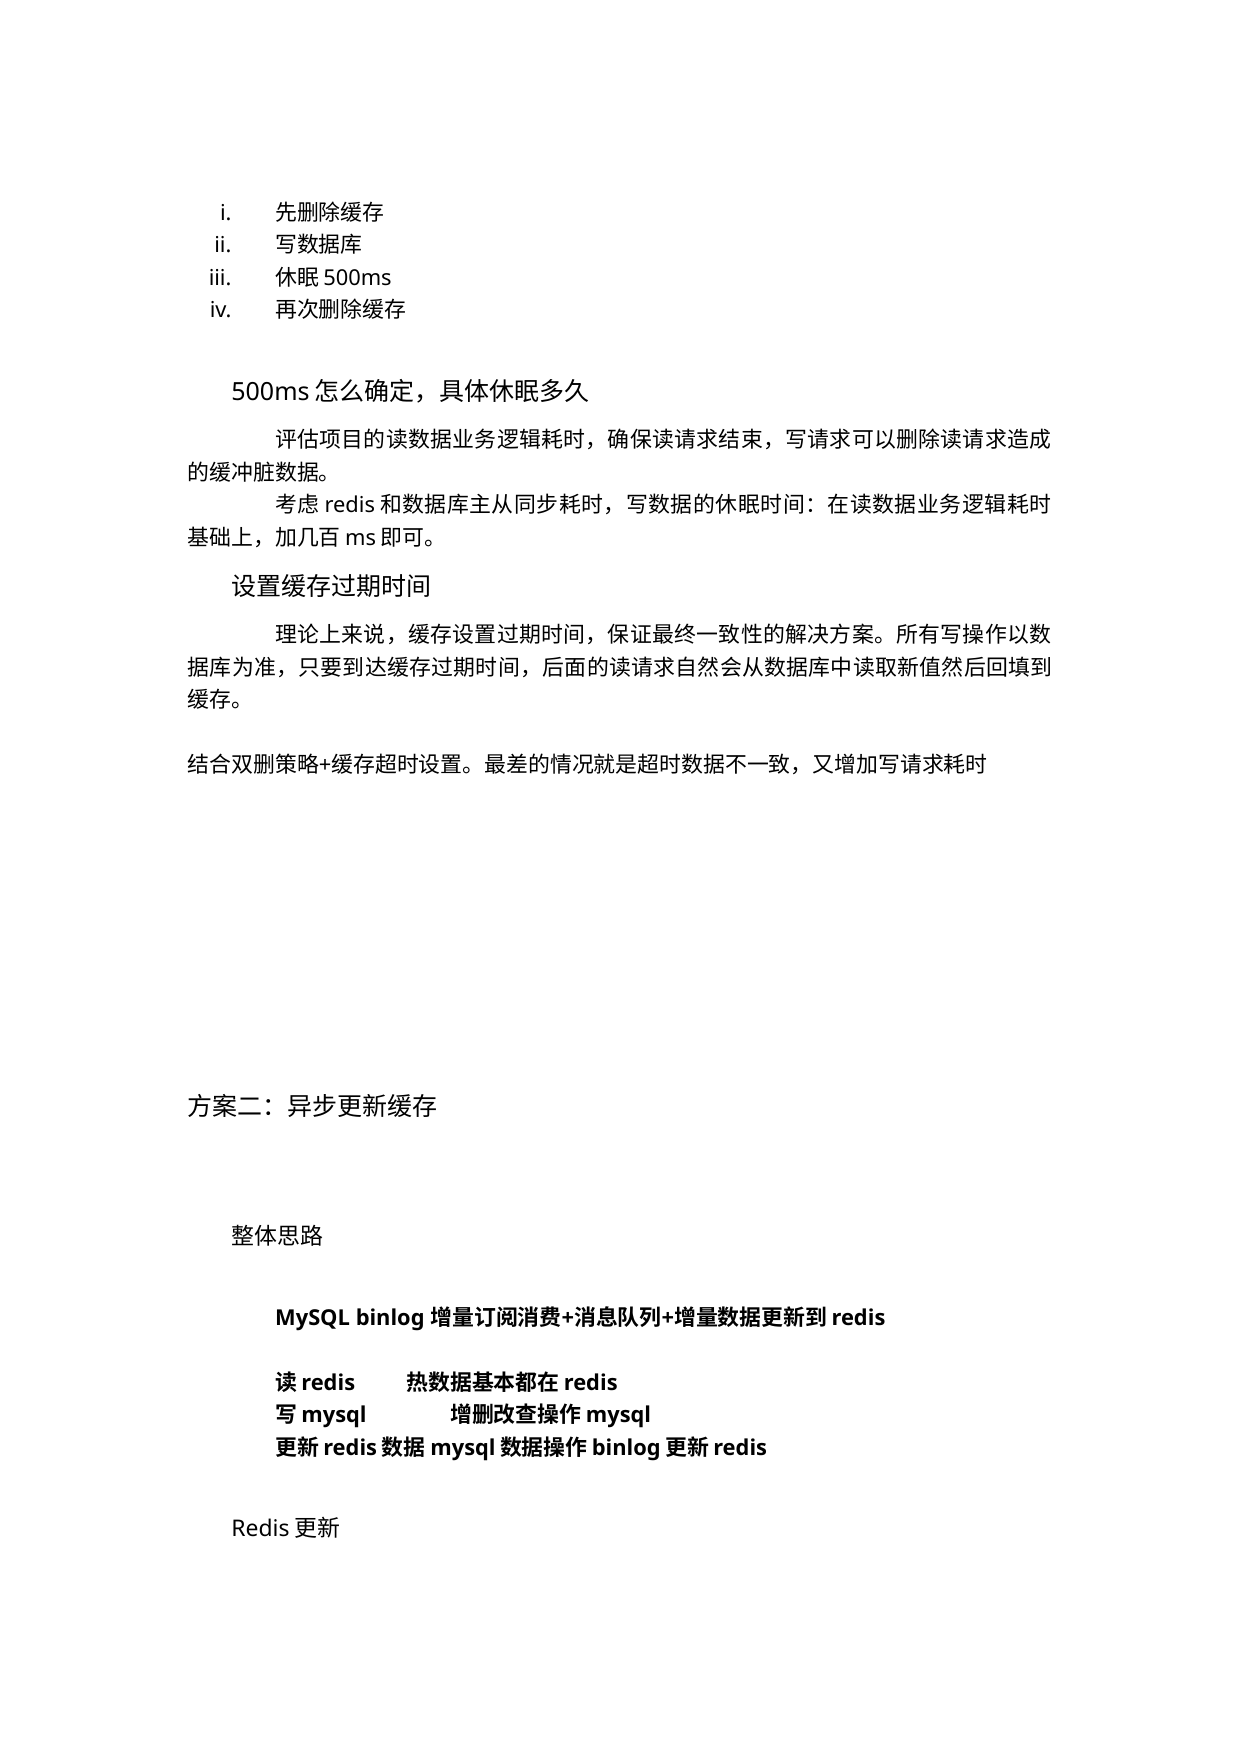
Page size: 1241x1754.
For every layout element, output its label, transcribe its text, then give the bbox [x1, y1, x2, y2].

text 更新redis数据 mysql数据操作binlog更新redis [187, 1429, 1053, 1462]
text 考虑redis和数据库主从同步耗时，写数据的休眠时间：在读数据业务逻辑耗时基础上，加几百ms即可。 [187, 487, 1053, 552]
text Redis更新 [187, 1494, 1053, 1559]
text 结合双删策略+缓存超时设置。最差的情况就是超时数据不一致，又增加写请求耗时 [187, 747, 1053, 779]
list 休眠500ms [231, 259, 1053, 292]
text 设置缓存过期时间 [187, 552, 1053, 617]
list 再次删除缓存 [231, 292, 1053, 324]
list 先删除缓存 [231, 194, 1053, 227]
list 写数据库 [231, 227, 1053, 259]
text 500ms怎么确定，具体休眠多久 [187, 357, 1053, 422]
text 评估项目的读数据业务逻辑耗时，确保读请求结束，写请求可以删除读请求造成的缓冲脏数据。 [187, 422, 1053, 487]
text MySQL binlog 增量订阅消费+消息队列+增量数据更新到redis [187, 1299, 1053, 1332]
text 理论上来说，缓存设置过期时间，保证最终一致性的解决方案。所有写操作以数据库为准，只要到达缓存过期时间，后面的读请求自然会从数据库中读取新值然后回填到缓存。 [187, 617, 1053, 714]
text 写mysql 增删改查操作mysql [187, 1397, 1053, 1429]
text 整体思路 [187, 1202, 1053, 1267]
text 方案二：异步更新缓存 [187, 1072, 1053, 1137]
text 读redis 热数据基本都在redis [187, 1364, 1053, 1397]
